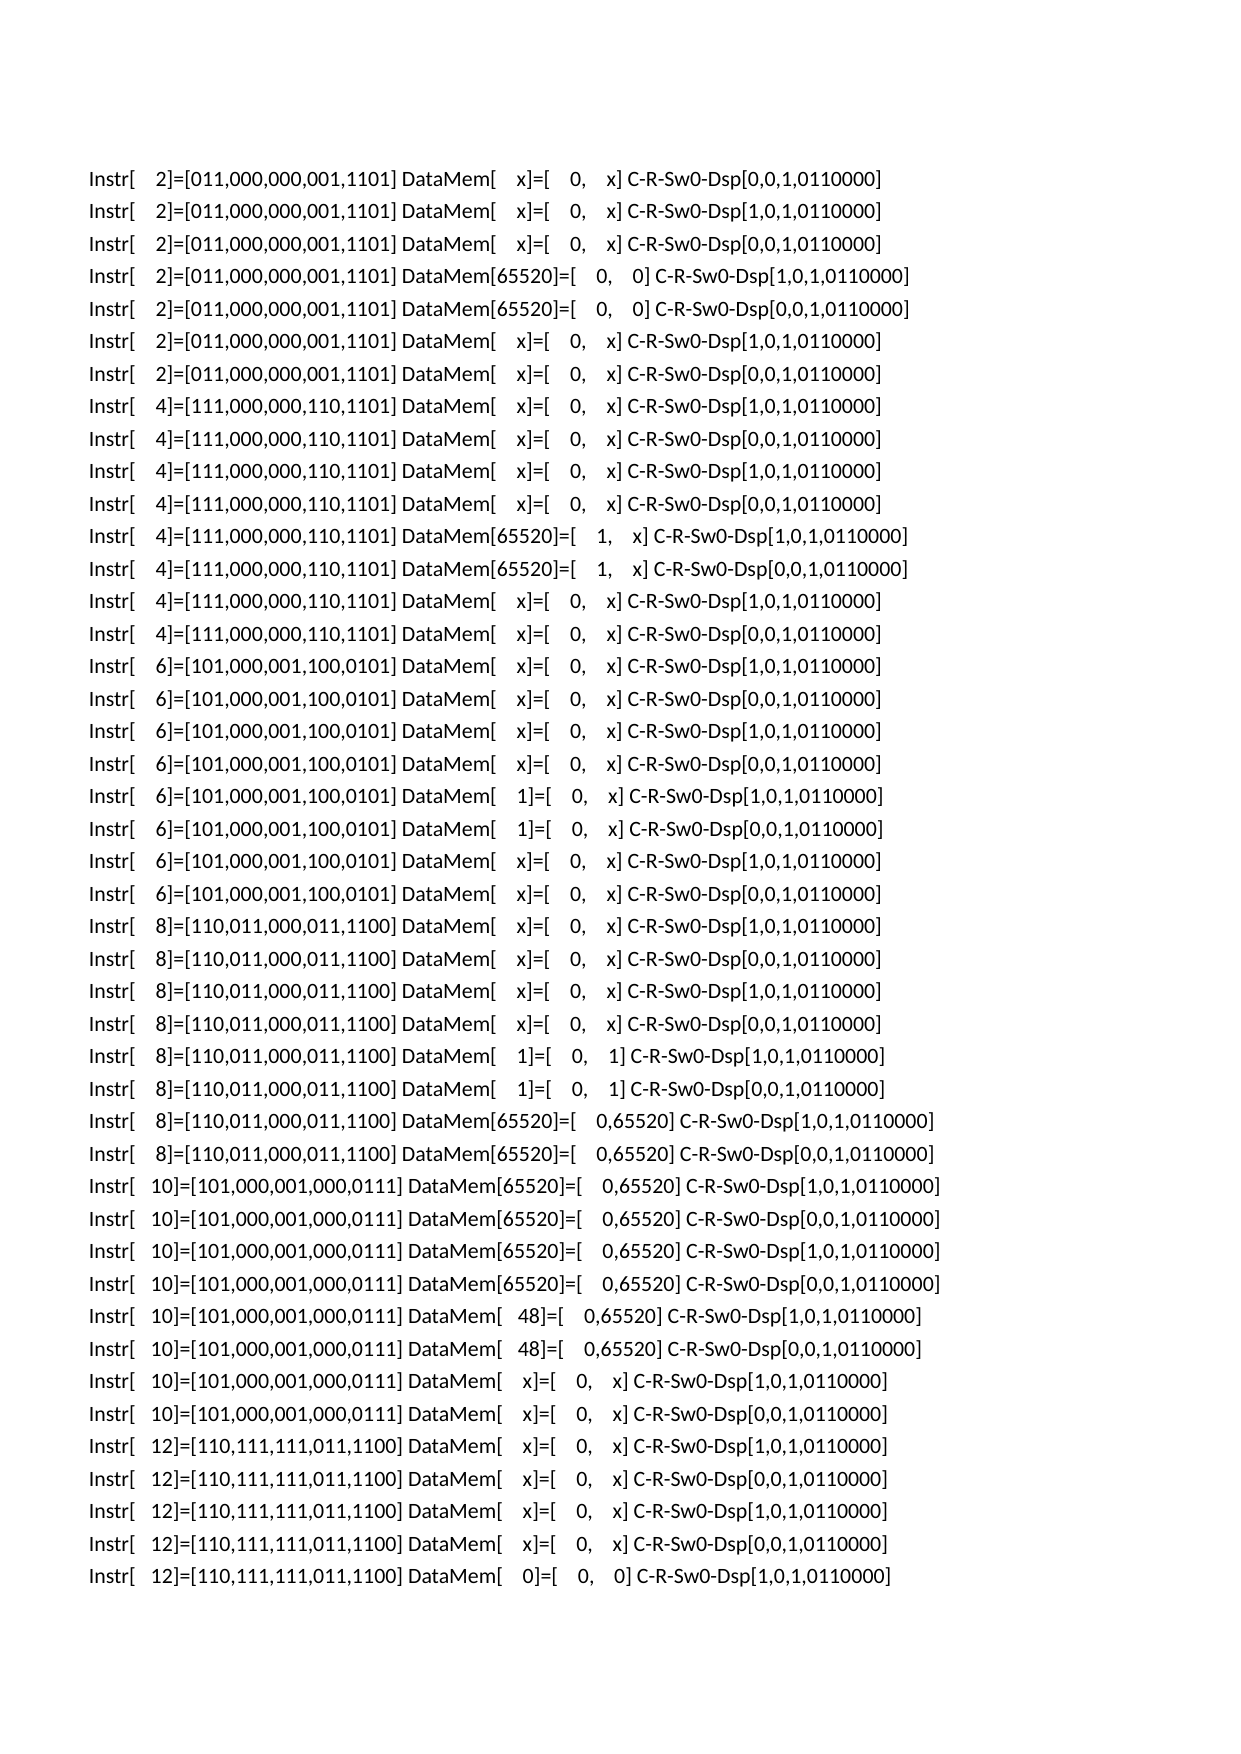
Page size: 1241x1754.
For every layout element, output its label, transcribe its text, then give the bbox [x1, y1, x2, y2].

text Instr[ 8]=[110,011,000,011,1100] DataMem[ x]=[ 0, x] C-R-Sw0-Dsp[0,0,1,0110000] [89, 942, 1152, 974]
text Instr[ 4]=[111,000,000,110,1101] DataMem[ x]=[ 0, x] C-R-Sw0-Dsp[0,0,1,0110000] [89, 487, 1152, 519]
text Instr[ 2]=[011,000,000,001,1101] DataMem[65520]=[ 0, 0] C-R-Sw0-Dsp[1,0,1,0110000] [89, 259, 1152, 292]
text Instr[ 6]=[101,000,001,100,0101] DataMem[ 1]=[ 0, x] C-R-Sw0-Dsp[1,0,1,0110000] [89, 779, 1152, 812]
text Instr[ 6]=[101,000,001,100,0101] DataMem[ 1]=[ 0, x] C-R-Sw0-Dsp[0,0,1,0110000] [89, 812, 1152, 844]
text Instr[ 6]=[101,000,001,100,0101] DataMem[ x]=[ 0, x] C-R-Sw0-Dsp[0,0,1,0110000] [89, 682, 1152, 714]
text Instr[ 6]=[101,000,001,100,0101] DataMem[ x]=[ 0, x] C-R-Sw0-Dsp[1,0,1,0110000] [89, 714, 1152, 747]
text Instr[ 2]=[011,000,000,001,1101] DataMem[ x]=[ 0, x] C-R-Sw0-Dsp[1,0,1,0110000] [89, 324, 1152, 357]
text Instr[ 8]=[110,011,000,011,1100] DataMem[ 1]=[ 0, 1] C-R-Sw0-Dsp[1,0,1,0110000] [89, 1039, 1152, 1072]
text Instr[ 8]=[110,011,000,011,1100] DataMem[ x]=[ 0, x] C-R-Sw0-Dsp[1,0,1,0110000] [89, 974, 1152, 1007]
text Instr[ 6]=[101,000,001,100,0101] DataMem[ x]=[ 0, x] C-R-Sw0-Dsp[0,0,1,0110000] [89, 747, 1152, 779]
text Instr[ 10]=[101,000,001,000,0111] DataMem[65520]=[ 0,65520] C-R-Sw0-Dsp[1,0,1,0110000] [89, 1234, 1152, 1267]
text Instr[ 12]=[110,111,111,011,1100] DataMem[ x]=[ 0, x] C-R-Sw0-Dsp[1,0,1,0110000] [89, 1494, 1152, 1527]
text Instr[ 12]=[110,111,111,011,1100] DataMem[ x]=[ 0, x] C-R-Sw0-Dsp[0,0,1,0110000] [89, 1462, 1152, 1494]
text Instr[ 10]=[101,000,001,000,0111] DataMem[65520]=[ 0,65520] C-R-Sw0-Dsp[0,0,1,0110000] [89, 1202, 1152, 1234]
text Instr[ 10]=[101,000,001,000,0111] DataMem[ 48]=[ 0,65520] C-R-Sw0-Dsp[1,0,1,0110000] [89, 1299, 1152, 1332]
text Instr[ 2]=[011,000,000,001,1101] DataMem[ x]=[ 0, x] C-R-Sw0-Dsp[0,0,1,0110000] [89, 357, 1152, 389]
text Instr[ 4]=[111,000,000,110,1101] DataMem[ x]=[ 0, x] C-R-Sw0-Dsp[1,0,1,0110000] [89, 389, 1152, 422]
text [89, 194, 1152, 227]
text Instr[ 8]=[110,011,000,011,1100] DataMem[ 1]=[ 0, 1] C-R-Sw0-Dsp[0,0,1,0110000] [89, 1072, 1152, 1104]
text Instr[ 8]=[110,011,000,011,1100] DataMem[ x]=[ 0, x] C-R-Sw0-Dsp[0,0,1,0110000] [89, 1007, 1152, 1039]
text Instr[ 4]=[111,000,000,110,1101] DataMem[ x]=[ 0, x] C-R-Sw0-Dsp[1,0,1,0110000] [89, 454, 1152, 487]
text Instr[ 4]=[111,000,000,110,1101] DataMem[ x]=[ 0, x] C-R-Sw0-Dsp[1,0,1,0110000] [89, 584, 1152, 617]
text Instr[ 4]=[111,000,000,110,1101] DataMem[ x]=[ 0, x] C-R-Sw0-Dsp[0,0,1,0110000] [89, 617, 1152, 649]
text Instr[ 10]=[101,000,001,000,0111] DataMem[65520]=[ 0,65520] C-R-Sw0-Dsp[0,0,1,0110000] [89, 1267, 1152, 1299]
text Instr[ 8]=[110,011,000,011,1100] DataMem[65520]=[ 0,65520] C-R-Sw0-Dsp[0,0,1,0110000] [89, 1137, 1152, 1169]
text Instr[ 8]=[110,011,000,011,1100] DataMem[65520]=[ 0,65520] C-R-Sw0-Dsp[1,0,1,0110000] [89, 1104, 1152, 1137]
text Instr[ 12]=[110,111,111,011,1100] DataMem[ 0]=[ 0, 0] C-R-Sw0-Dsp[1,0,1,0110000] [89, 1559, 1152, 1592]
text Instr[ 4]=[111,000,000,110,1101] DataMem[ x]=[ 0, x] C-R-Sw0-Dsp[0,0,1,0110000] [89, 422, 1152, 454]
text Instr[ 2]=[011,000,000,001,1101] DataMem[65520]=[ 0, 0] C-R-Sw0-Dsp[0,0,1,0110000] [89, 292, 1152, 324]
text Instr[ 6]=[101,000,001,100,0101] DataMem[ x]=[ 0, x] C-R-Sw0-Dsp[1,0,1,0110000] [89, 844, 1152, 877]
text Instr[ 10]=[101,000,001,000,0111] DataMem[ 48]=[ 0,65520] C-R-Sw0-Dsp[0,0,1,0110000] [89, 1332, 1152, 1364]
text Instr[ 10]=[101,000,001,000,0111] DataMem[ x]=[ 0, x] C-R-Sw0-Dsp[0,0,1,0110000] [89, 1397, 1152, 1429]
text Instr[ 10]=[101,000,001,000,0111] DataMem[ x]=[ 0, x] C-R-Sw0-Dsp[1,0,1,0110000] [89, 1364, 1152, 1397]
text Instr[ 4]=[111,000,000,110,1101] DataMem[65520]=[ 1, x] C-R-Sw0-Dsp[1,0,1,0110000] [89, 519, 1152, 552]
text Instr[ 8]=[110,011,000,011,1100] DataMem[ x]=[ 0, x] C-R-Sw0-Dsp[1,0,1,0110000] [89, 909, 1152, 942]
text Instr[ 6]=[101,000,001,100,0101] DataMem[ x]=[ 0, x] C-R-Sw0-Dsp[1,0,1,0110000] [89, 649, 1152, 682]
text Instr[ 10]=[101,000,001,000,0111] DataMem[65520]=[ 0,65520] C-R-Sw0-Dsp[1,0,1,0110000] [89, 1169, 1152, 1202]
text Instr[ 12]=[110,111,111,011,1100] DataMem[ x]=[ 0, x] C-R-Sw0-Dsp[1,0,1,0110000] [89, 1429, 1152, 1462]
text Instr[ 2]=[011,000,000,001,1101] DataMem[ x]=[ 0, x] C-R-Sw0-Dsp[0,0,1,0110000] [89, 227, 1152, 259]
text Instr[ 12]=[110,111,111,011,1100] DataMem[ x]=[ 0, x] C-R-Sw0-Dsp[0,0,1,0110000] [89, 1527, 1152, 1559]
text Instr[ 4]=[111,000,000,110,1101] DataMem[65520]=[ 1, x] C-R-Sw0-Dsp[0,0,1,0110000] [89, 552, 1152, 584]
text Instr[ 6]=[101,000,001,100,0101] DataMem[ x]=[ 0, x] C-R-Sw0-Dsp[0,0,1,0110000] [89, 877, 1152, 909]
text Instr[ 2]=[011,000,000,001,1101] DataMem[ x]=[ 0, x] C-R-Sw0-Dsp[0,0,1,0110000] [89, 162, 1152, 194]
